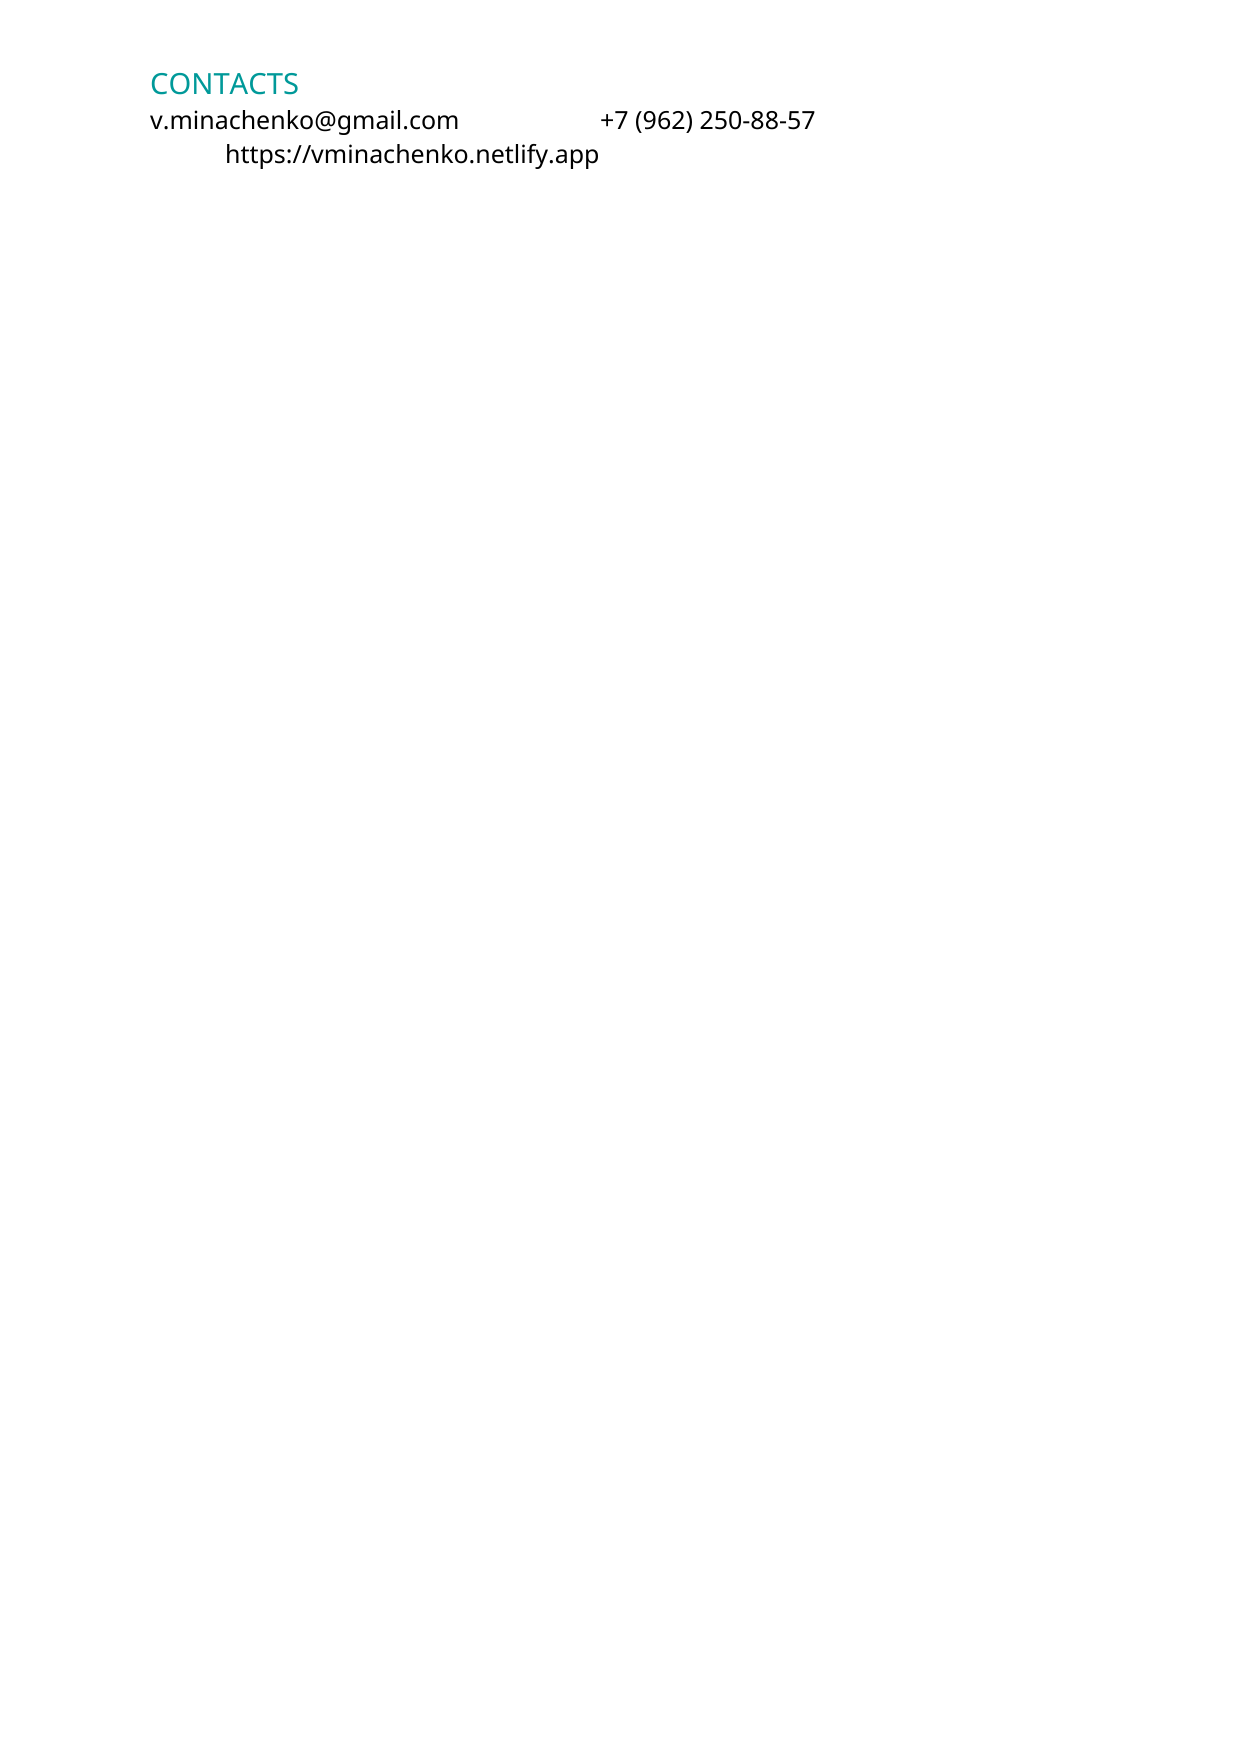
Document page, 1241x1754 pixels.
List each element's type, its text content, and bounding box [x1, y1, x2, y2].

text CONTACTS v.minachenko@gmail.com +7 (962) 250-88-57 https://vminachenko.netlify.app [150, 63, 1184, 171]
